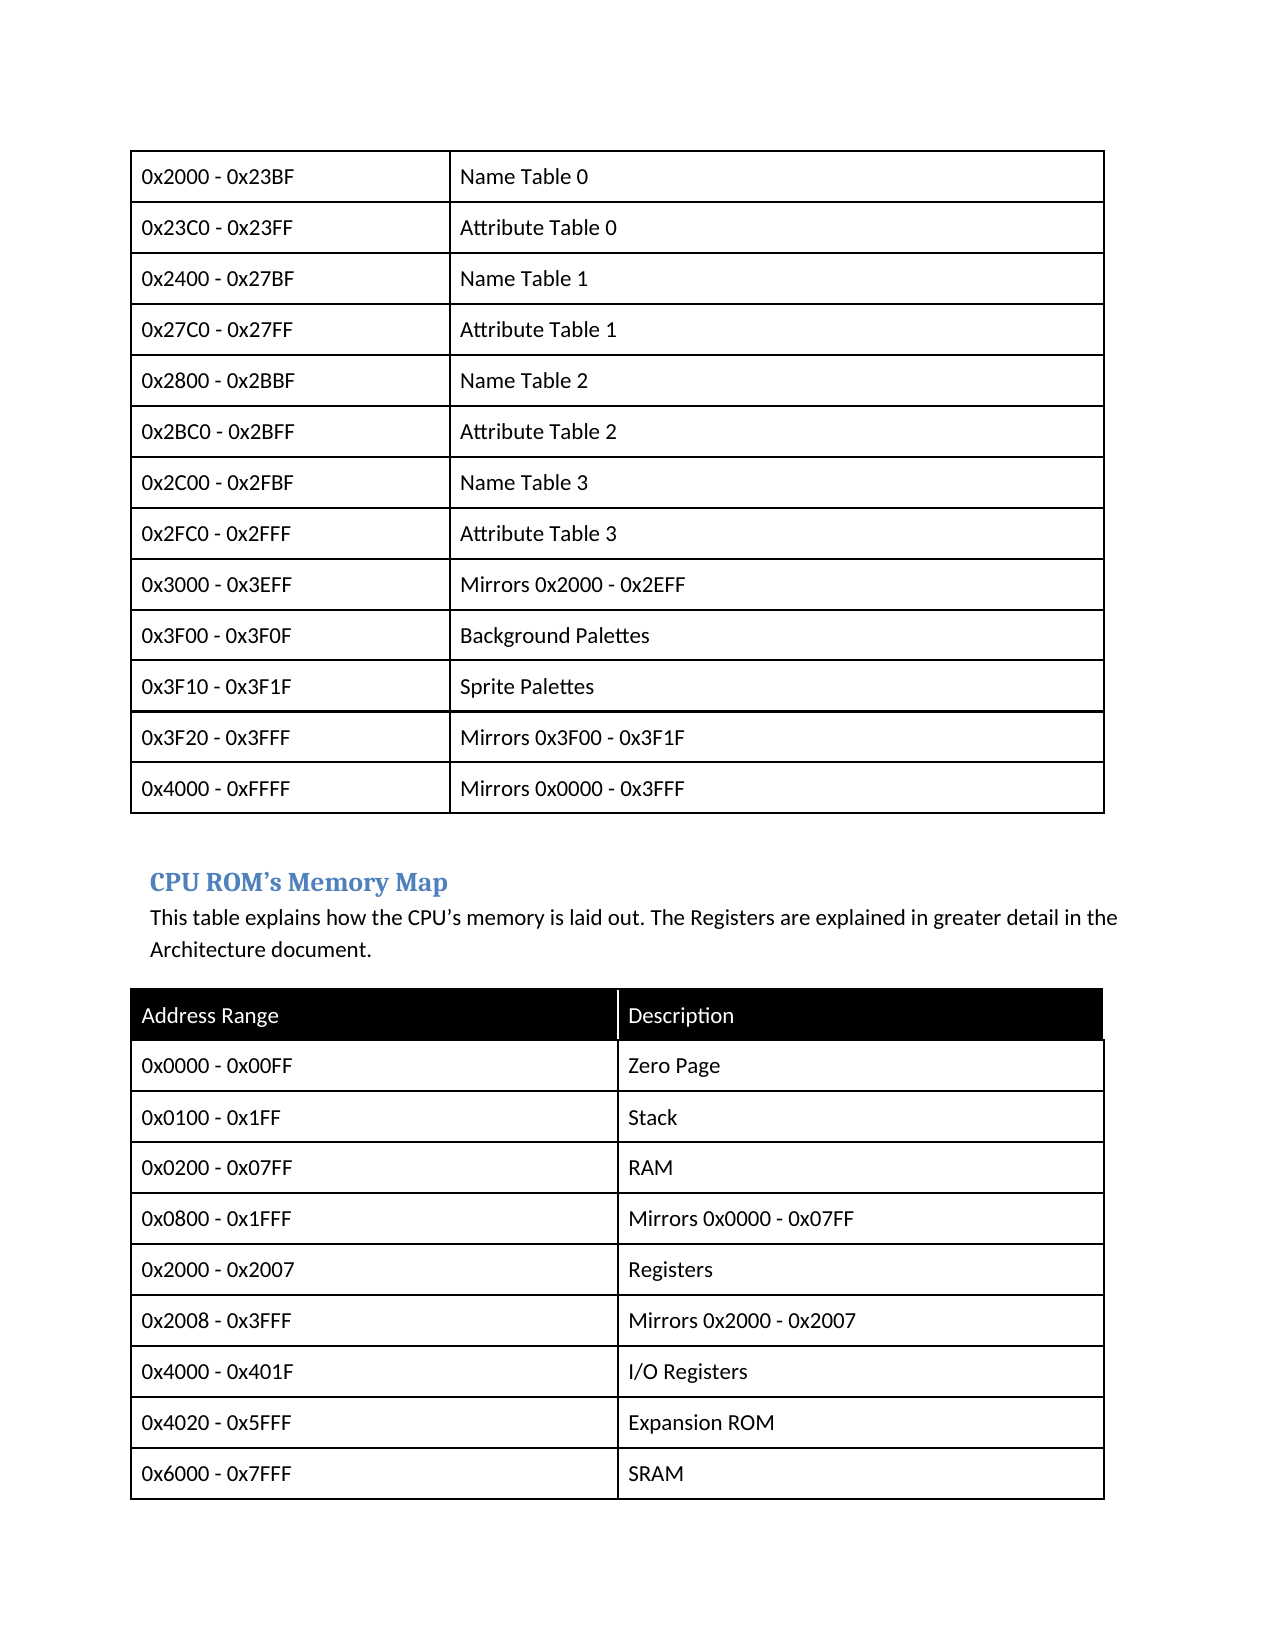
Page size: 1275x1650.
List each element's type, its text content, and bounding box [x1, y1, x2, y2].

table_cell Name Table 2 [451, 356, 1103, 405]
table_cell Attribute Table 2 [451, 407, 1103, 456]
table_cell I/O Registers [619, 1347, 1103, 1396]
table_cell 0x0200 - 0x07FF [132, 1143, 617, 1192]
table_cell Attribute Table 1 [451, 305, 1103, 354]
table_cell Mirrors 0x3F00 - 0x3F1F [451, 713, 1103, 761]
table_cell 0x4000 - 0x401F [132, 1347, 617, 1396]
table_cell 0x0800 - 0x1FFF [132, 1194, 617, 1243]
table_cell Name Table 0 [451, 152, 1103, 201]
table_header Address Range [132, 990, 617, 1039]
table_cell Expansion ROM [619, 1398, 1103, 1447]
text This table explains how the CPU’s memory is laid out. The Registers are explained in greater detail in the Architecture document. [150, 903, 1125, 963]
subtitle CPU ROM’s Memory Map [150, 867, 1125, 898]
table_cell 0x4020 - 0x5FFF [132, 1398, 617, 1447]
table_cell 0x23C0 - 0x23FF [132, 203, 449, 252]
table_cell Mirrors 0x2000 - 0x2007 [619, 1296, 1103, 1345]
table_cell 0x3000 - 0x3EFF [132, 560, 449, 608]
table_cell Mirrors 0x2000 - 0x2EFF [451, 560, 1103, 608]
table_cell Attribute Table 3 [451, 509, 1103, 557]
table_cell 0x2FC0 - 0x2FFF [132, 509, 449, 557]
table_cell Attribute Table 0 [451, 203, 1103, 252]
table_cell 0x2800 - 0x2BBF [132, 356, 449, 405]
table_cell SRAM [619, 1449, 1103, 1498]
table_cell 0x2008 - 0x3FFF [132, 1296, 617, 1345]
table_cell RAM [619, 1143, 1103, 1192]
table_cell Registers [619, 1245, 1103, 1294]
table_cell Name Table 3 [451, 458, 1103, 507]
table_cell Zero Page [619, 1041, 1103, 1090]
table_cell 0x6000 - 0x7FFF [132, 1449, 617, 1498]
table_cell 0x3F10 - 0x3F1F [132, 661, 449, 710]
table_cell Background Palettes [451, 611, 1103, 659]
table_cell 0x3F00 - 0x3F0F [132, 611, 449, 659]
table_cell 0x2C00 - 0x2FBF [132, 458, 449, 507]
table_cell 0x3F20 - 0x3FFF [132, 713, 449, 761]
table_cell Stack [619, 1092, 1103, 1141]
table_cell Sprite Palettes [451, 661, 1103, 710]
table_cell 0x0100 - 0x1FF [132, 1092, 617, 1141]
table_cell Mirrors 0x0000 - 0x3FFF [451, 763, 1103, 812]
table_cell 0x4000 - 0xFFFF [132, 763, 449, 812]
table_header Description [619, 990, 1103, 1039]
table_cell 0x2400 - 0x27BF [132, 254, 449, 303]
table_cell 0x27C0 - 0x27FF [132, 305, 449, 354]
table_cell Name Table 1 [451, 254, 1103, 303]
table_cell 0x2BC0 - 0x2BFF [132, 407, 449, 456]
table_cell 0x0000 - 0x00FF [132, 1041, 617, 1090]
table_cell Mirrors 0x0000 - 0x07FF [619, 1194, 1103, 1243]
table_cell 0x2000 - 0x23BF [132, 152, 449, 201]
table_cell 0x2000 - 0x2007 [132, 1245, 617, 1294]
